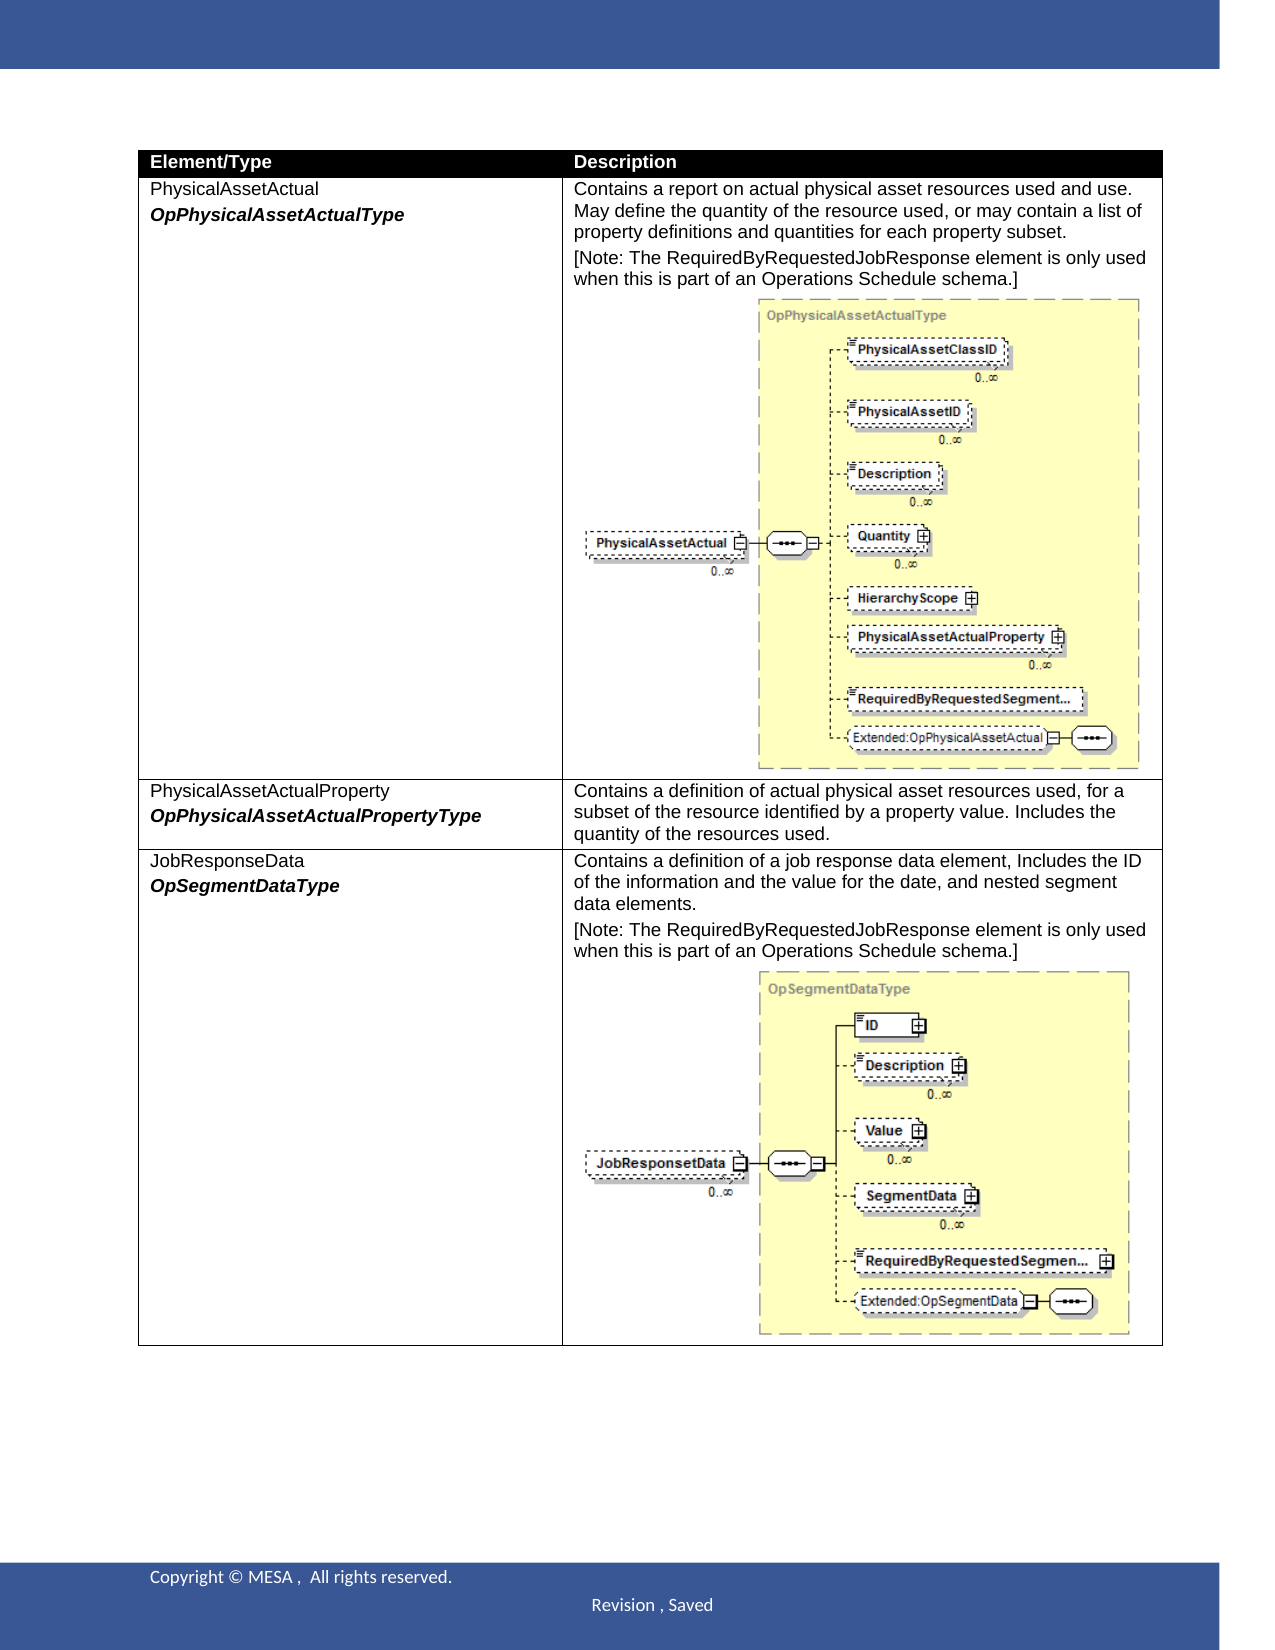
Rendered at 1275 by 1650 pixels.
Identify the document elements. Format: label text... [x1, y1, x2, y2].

table_cell JobResponseData OpSegmentDataType [139, 850, 562, 1345]
table_cell Contains a definition of actual physical asset resources used, for a subset of the resource identified by a property value. Includes the quantity of the resources used. [563, 780, 1162, 848]
table_cell PhysicalAssetActual OpPhysicalAssetActualType [139, 178, 562, 778]
picture [574, 293, 1151, 775]
table_header Element/Type [139, 151, 562, 177]
table_cell Contains a definition of a job response data element, Includes the ID of the information and the value for the date, and nested segment data elements. [Note: The RequiredByRequestedJobResponse element is only used when this is part of an Operations Schedule schema.] [563, 850, 1162, 1345]
table_cell Contains a report on actual physical asset resources used and use. May define the quantity of the resource used, or may contain a list of property definitions and quantities for each property subset. [Note: The RequiredByRequestedJobResponse element is only used when this is part of an Operations Schedule schema.] [563, 178, 1162, 778]
picture [573, 965, 1142, 1341]
table_header Description [563, 151, 1162, 177]
table_cell PhysicalAssetActualProperty OpPhysicalAssetActualPropertyType [139, 780, 562, 848]
